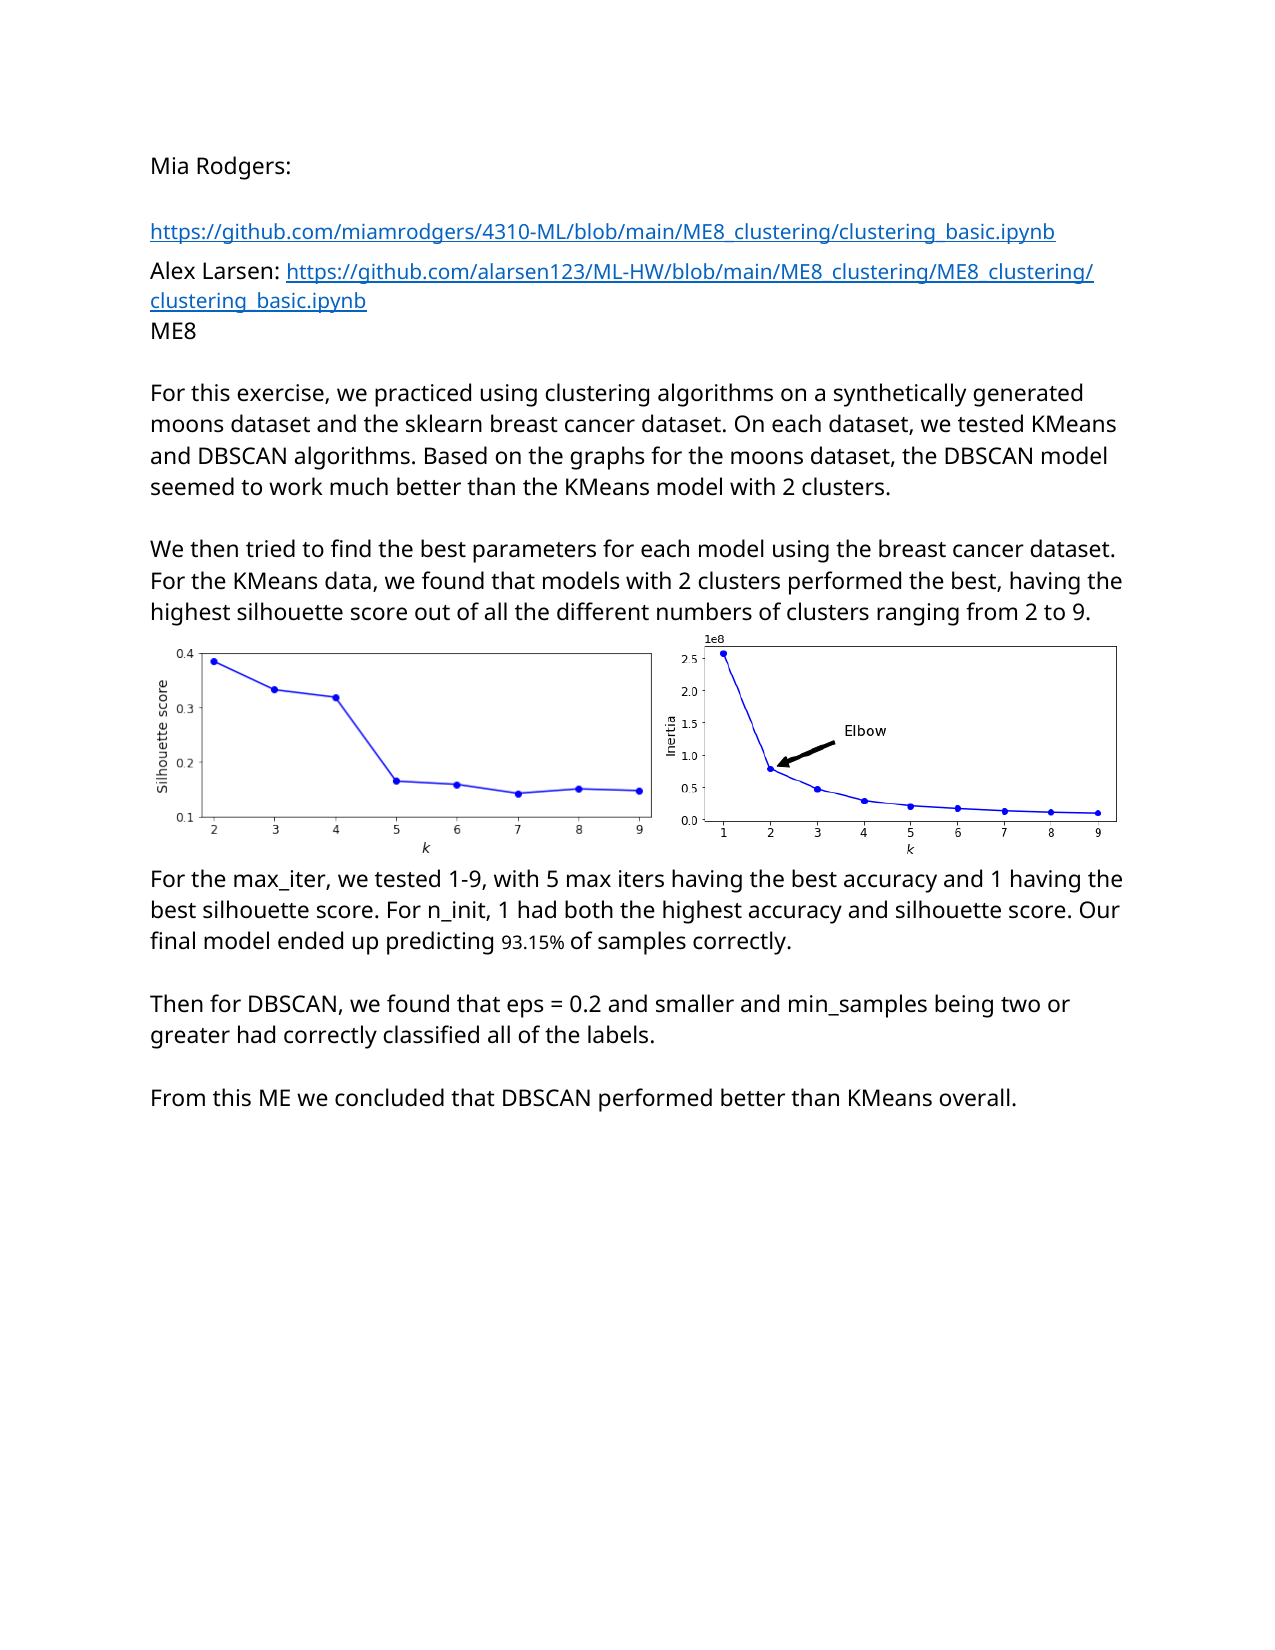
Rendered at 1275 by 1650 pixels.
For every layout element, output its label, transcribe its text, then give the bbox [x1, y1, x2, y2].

text For this exercise, we practiced using clustering algorithms on a synthetically generated moons dataset and the sklearn breast cancer dataset. On each dataset, we tested KMeans and DBSCAN algorithms. Based on the graphs for the moons dataset, the DBSCAN model seemed to work much better than the KMeans model with 2 clusters. [150, 377, 1125, 502]
text For the max_iter, we tested 1-9, with 5 max iters having the best accuracy and 1 having the best silhouette score. For n_init, 1 had both the highest accuracy and silhouette score. Our final model ended up predicting 93.15% of samples correctly. [150, 863, 1125, 956]
text From this ME we concluded that DBSCAN performed better than KMeans overall. [150, 1081, 1125, 1113]
text ME8 [150, 315, 1125, 346]
text Then for DBSCAN, we found that eps = 0.2 and smaller and min_samples being two or greater had correctly classified all of the labels. [150, 988, 1125, 1050]
text Alex Larsen: https://github.com/alarsen123/ML-HW/blob/main/ME8_clustering/ME8_clustering/clustering_basic.ipynb [150, 255, 1125, 315]
text We then tried to find the best parameters for each model using the breast cancer dataset. For the KMeans data, we found that models with 2 clusters performed the best, having the highest silhouette score out of all the different numbers of clusters ranging from 2 to 9. [150, 533, 1125, 627]
text Mia Rodgers: https://github.com/miamrodgers/4310-ML/blob/main/ME8_clustering/clustering_basic.ipynb [150, 150, 1125, 255]
picture [150, 627, 1122, 863]
